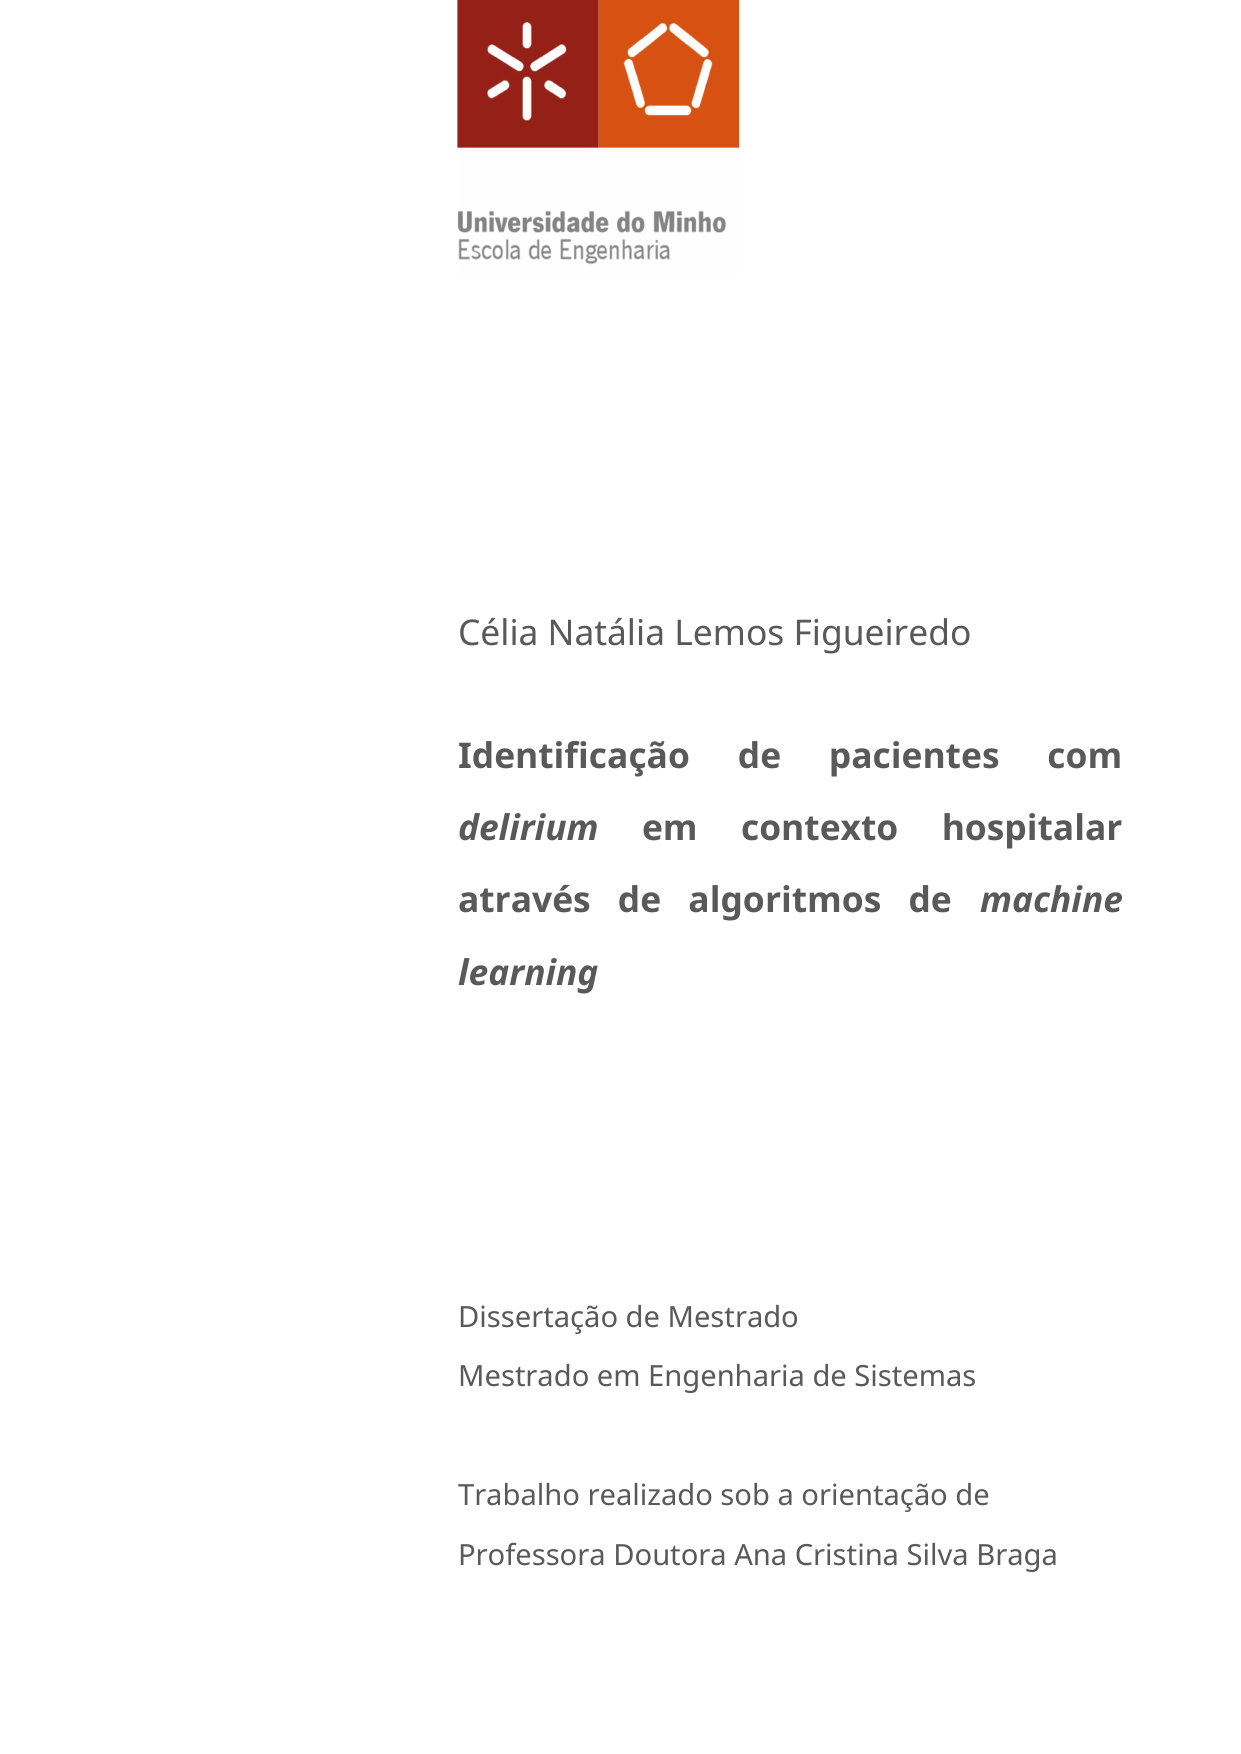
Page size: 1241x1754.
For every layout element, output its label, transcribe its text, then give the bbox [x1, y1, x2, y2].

text Mestrado em Engenharia de Sistemas [458, 1356, 1123, 1395]
picture [457, 0, 740, 274]
text Professora Doutora Ana Cristina Silva Braga [458, 1534, 1123, 1574]
text Trabalho realizado sob a orientação de [458, 1474, 1123, 1514]
text Identificação de pacientes com delirium em contexto hospitalar através de algoritmos de machine learning [458, 730, 1123, 996]
text Dissertação de Mestrado [458, 1296, 1123, 1336]
text Célia Natália Lemos Figueiredo [458, 607, 1123, 655]
